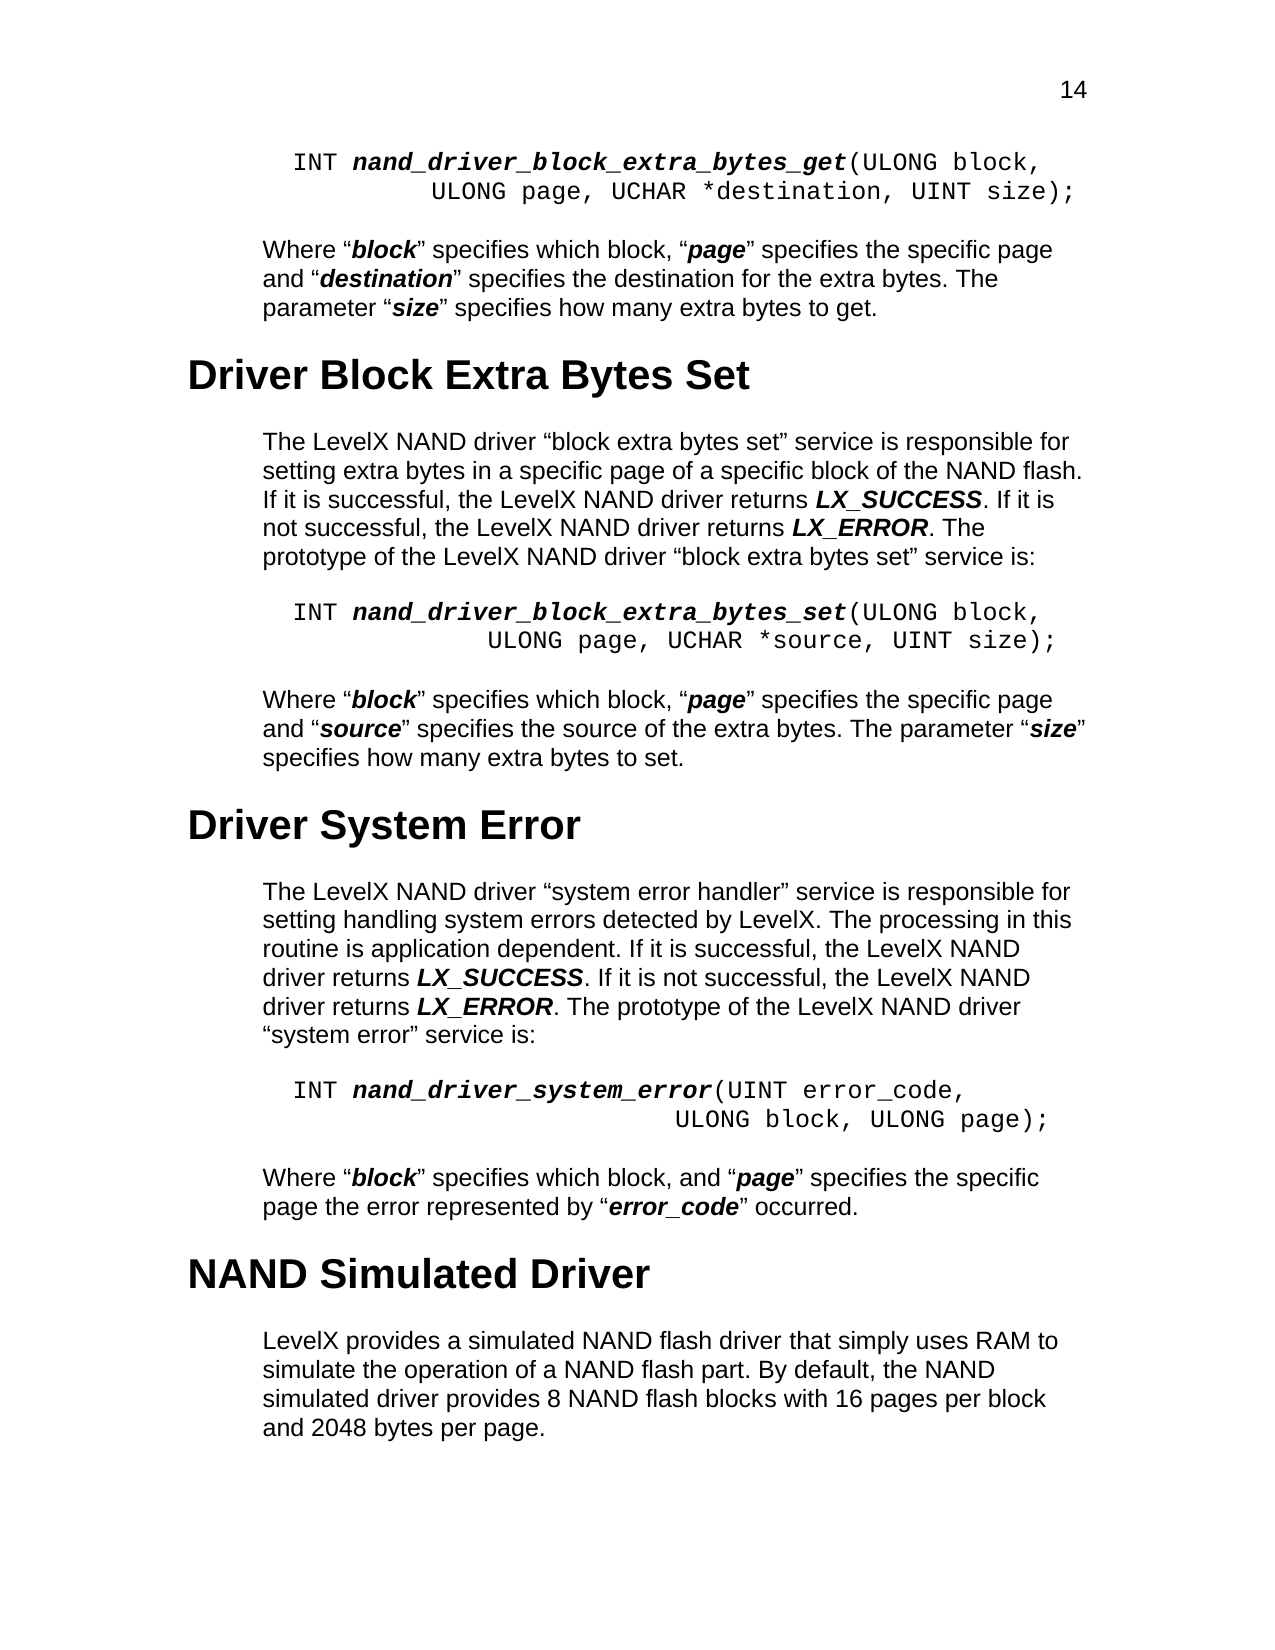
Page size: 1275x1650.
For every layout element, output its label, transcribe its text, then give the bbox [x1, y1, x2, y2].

text Where “block” specifies which block, “page” specifies the specific page and “source” specifies the source of the extra bytes. The parameter “size” specifies how many extra bytes to set. [262, 685, 1087, 771]
text LevelX provides a simulated NAND flash driver that simply uses RAM to simulate the operation of a NAND flash part. By default, the NAND simulated driver provides 8 NAND flash blocks with 16 pages per block and 2048 bytes per page. [262, 1326, 1087, 1441]
subtitle Driver Block Extra Bytes Set [187, 350, 1087, 398]
text Where “block” specifies which block, “page” specifies the specific page and “destination” specifies the destination for the extra bytes. The parameter “size” specifies how many extra bytes to get. [262, 235, 1087, 322]
subtitle NAND Simulated Driver [187, 1249, 1087, 1297]
text The LevelX NAND driver “system error handler” service is responsible for setting handling system errors detected by LevelX. The processing in this routine is application dependent. If it is successful, the LevelX NAND driver returns LX_SUCCESS. If it is not successful, the LevelX NAND driver returns LX_ERROR. The prototype of the LevelX NAND driver “system error” service is: [262, 877, 1087, 1049]
text INT nand_driver_block_extra_bytes_set(ULONG block, ULONG page, UCHAR *source, UINT size); [262, 599, 1087, 656]
text The LevelX NAND driver “block extra bytes set” service is responsible for setting extra bytes in a specific page of a specific block of the NAND flash. If it is successful, the LevelX NAND driver returns LX_SUCCESS. If it is not successful, the LevelX NAND driver returns LX_ERROR. The prototype of the LevelX NAND driver “block extra bytes set” service is: [262, 427, 1087, 571]
text INT nand_driver_system_error(UINT error_code, ULONG block, ULONG page); [262, 1078, 1087, 1134]
text Where “block” specifies which block, and “page” specifies the specific page the error represented by “error_code” occurred. [262, 1163, 1087, 1221]
subtitle Driver System Error [187, 800, 1087, 848]
text INT nand_driver_block_extra_bytes_get(ULONG block, ULONG page, UCHAR *destination, UINT size); [262, 150, 1087, 207]
